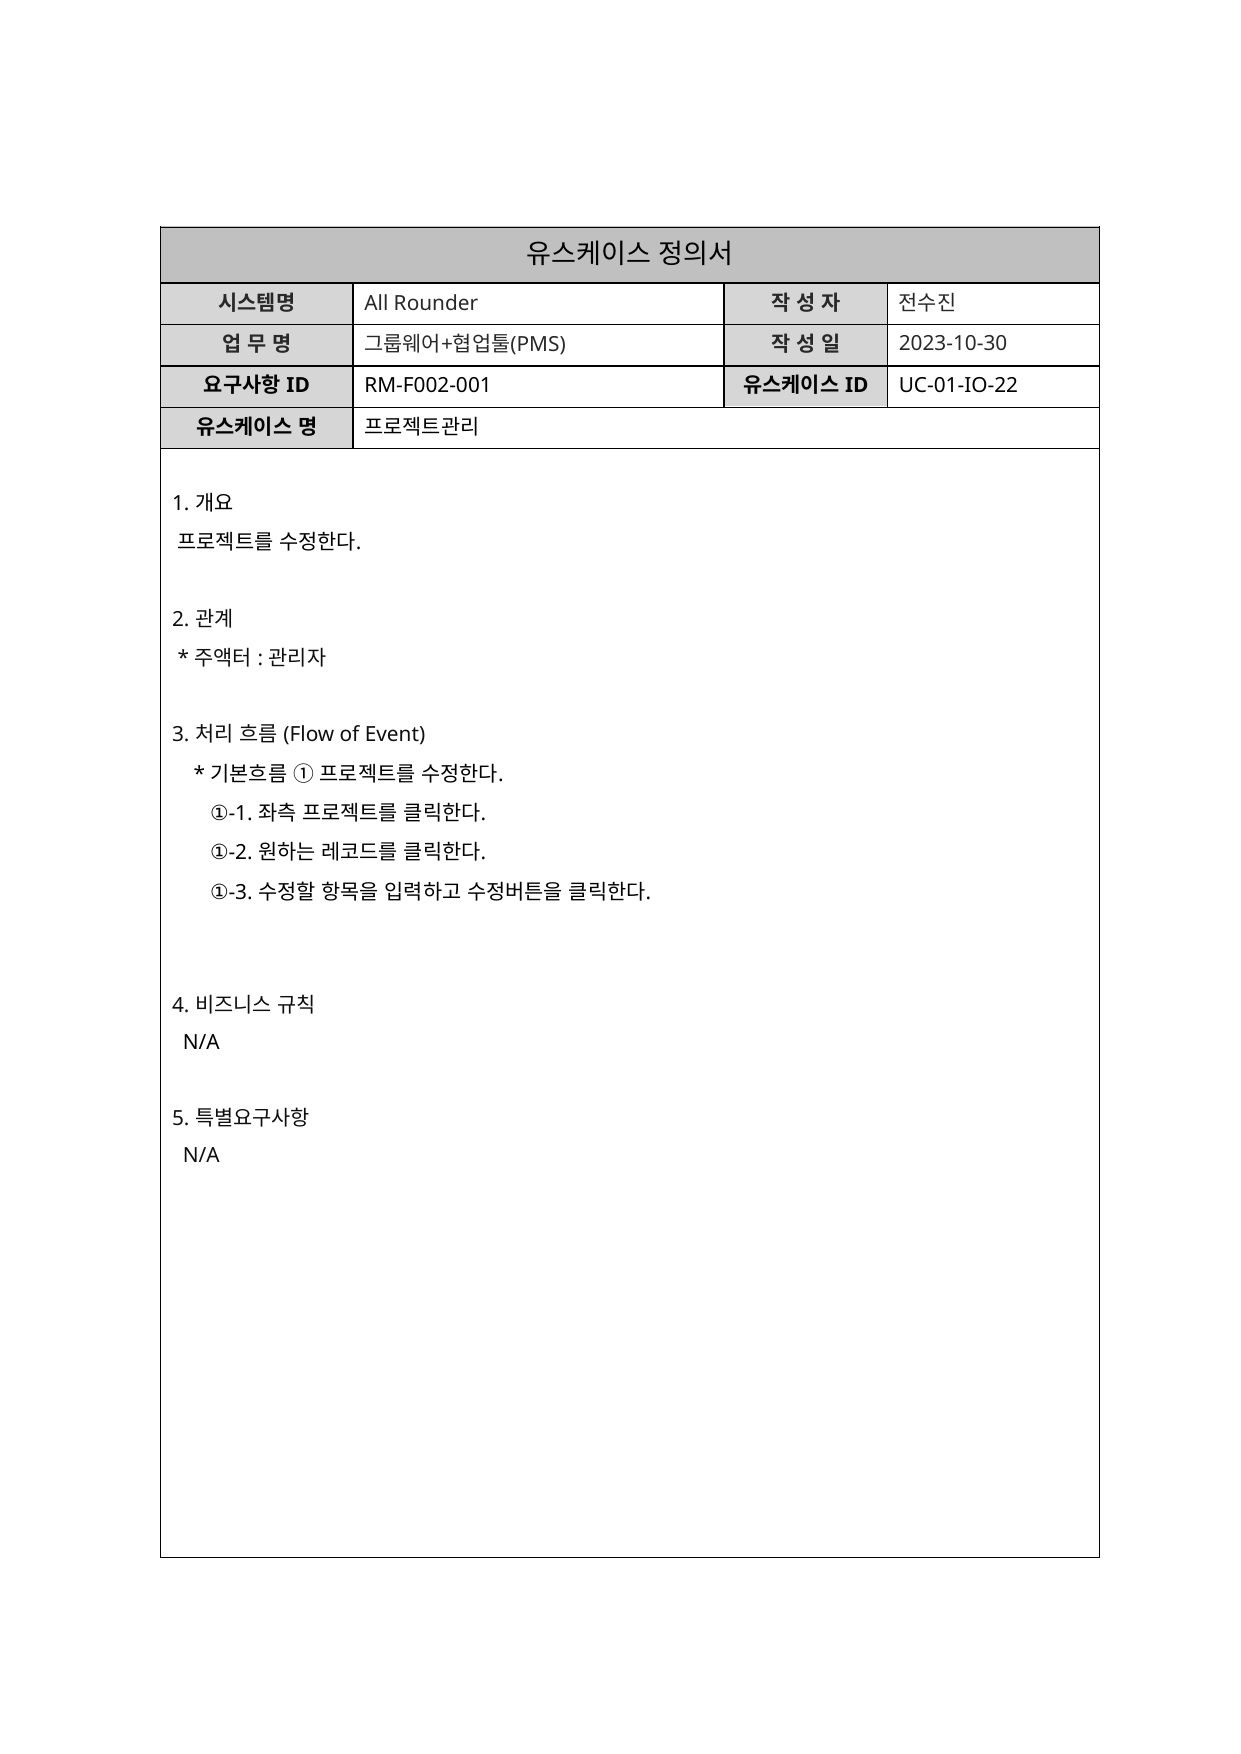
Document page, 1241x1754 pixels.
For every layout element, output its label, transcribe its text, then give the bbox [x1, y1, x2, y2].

table_header 유스케이스 정의서 [161, 228, 1099, 282]
table_cell 시스템명 [161, 284, 352, 324]
table_cell 업 무 명 [161, 325, 352, 365]
table_cell 요구사항 ID [161, 367, 352, 406]
table_cell 작 성 자 [725, 284, 887, 324]
table_cell 프로젝트관리 [354, 408, 1099, 448]
table_cell 전수진 [888, 284, 1099, 324]
table_cell 유스케이스 명 [161, 408, 352, 448]
table_cell 유스케이스 ID [725, 367, 887, 406]
table_cell UC-01-IO-22 [888, 367, 1099, 406]
table_cell 그룹웨어+협업툴(PMS) [354, 325, 723, 365]
table_cell All Rounder [354, 284, 723, 324]
table_cell 2023-10-30 [888, 325, 1099, 365]
table_cell RM-F002-001 [354, 367, 723, 406]
table_cell 작 성 일 [725, 325, 887, 365]
table_cell 1. 개요 프로젝트를 수정한다. 2. 관계 * 주액터 : 관리자 3. 처리 흐름 (Flow of Event) * 기본흐름 ① 프로젝트를 수정한다. ①-1. 좌측 프로젝트를 클릭한다. ①-2. 원하는 레코드를 클릭한다. ①-3. 수정할 항목을 입력하고 수정버튼을 클릭한다. 4. 비즈니스 규칙 N/A 5. 특별요구사항 N/A [161, 449, 1099, 1557]
